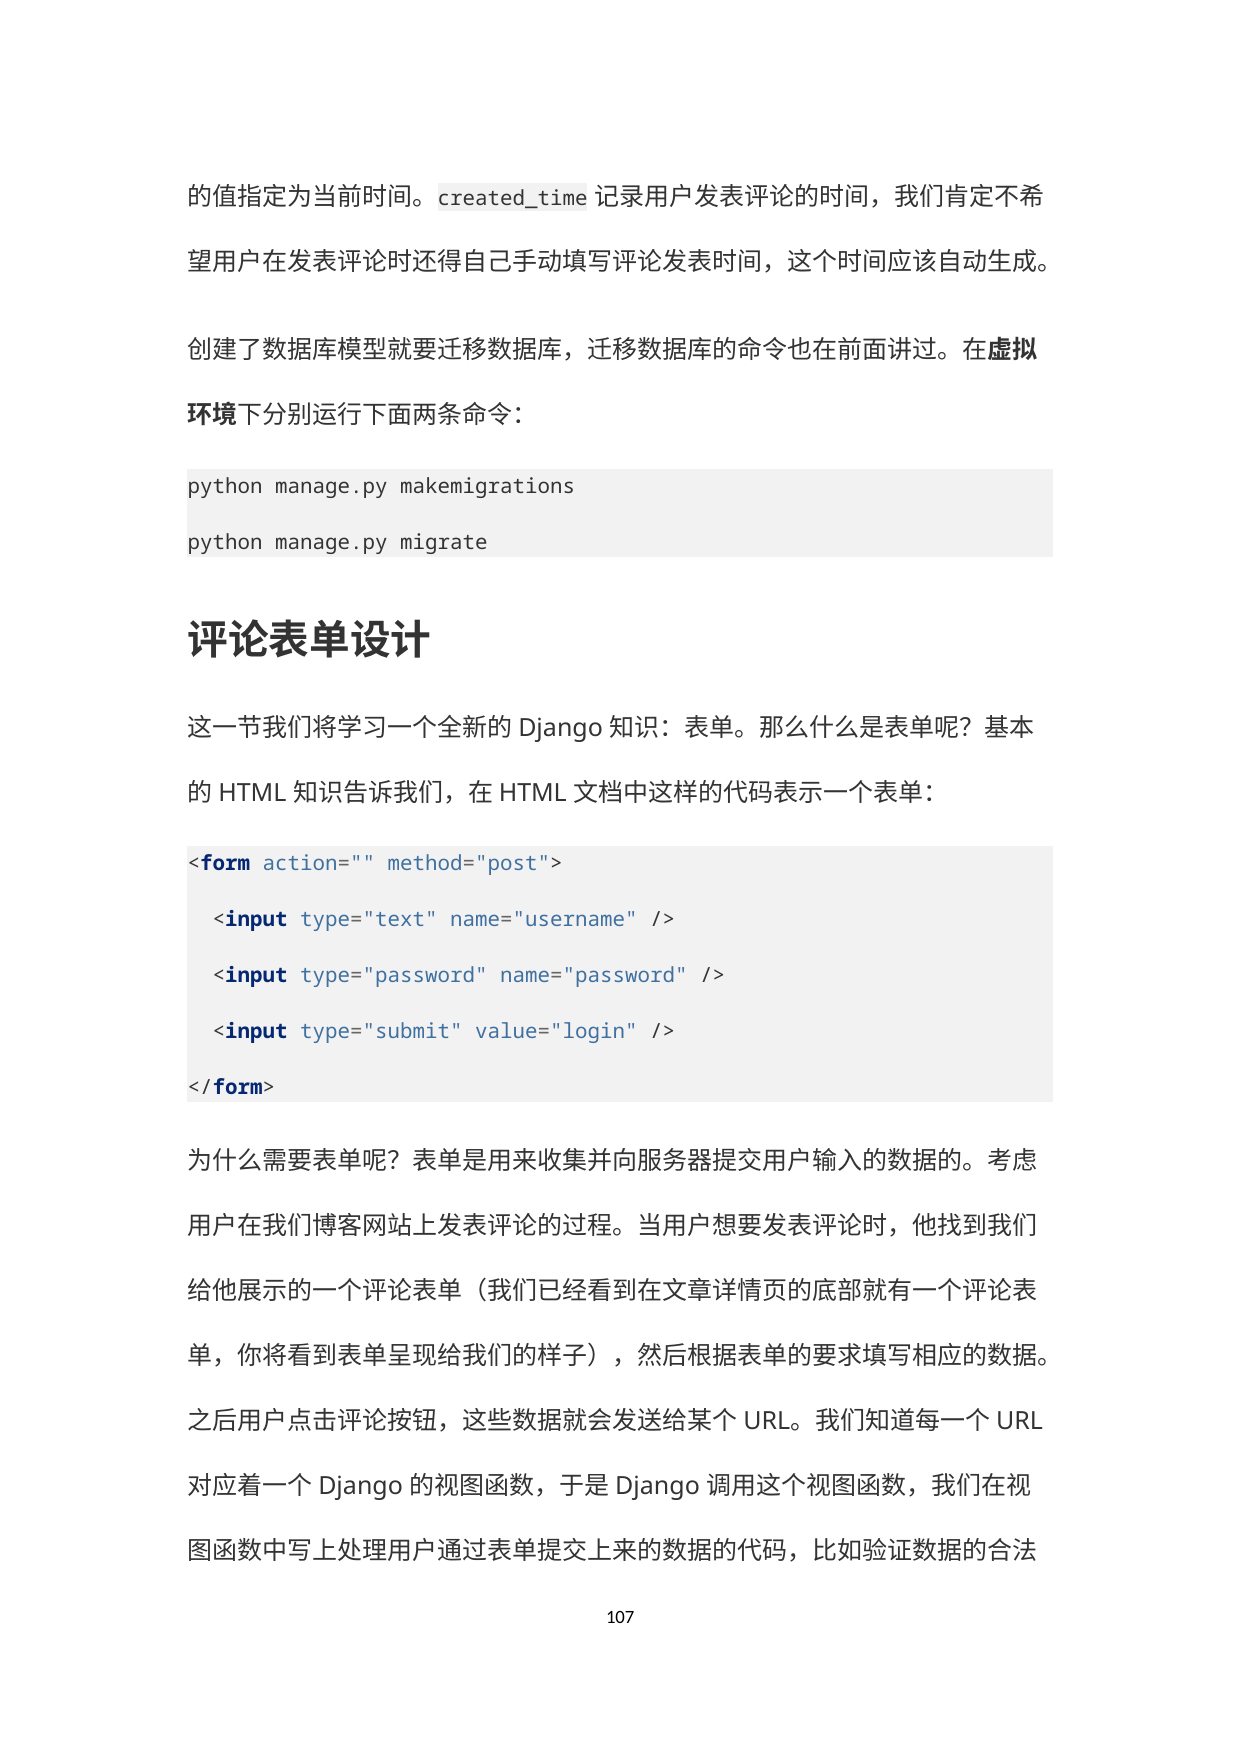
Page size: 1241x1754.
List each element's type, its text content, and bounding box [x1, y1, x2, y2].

text 创建了数据库模型就要迁移数据库，迁移数据库的命令也在前面讲过。在虚拟环境下分别运行下面两条命令： [187, 315, 1053, 445]
text <form action="" method="post"> [187, 846, 1053, 878]
subtitle 评论表单设计 [187, 604, 1053, 669]
text </form> [187, 1070, 1053, 1102]
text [187, 1126, 1053, 1581]
text <input type="text" name="username" /> [187, 902, 1053, 934]
text <input type="password" name="password" /> [187, 958, 1053, 990]
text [187, 162, 1053, 292]
text python manage.py migrate [187, 525, 1053, 557]
text python manage.py makemigrations [187, 469, 1053, 501]
text 这一节我们将学习一个全新的 Django 知识：表单。那么什么是表单呢？基本的 HTML 知识告诉我们，在 HTML 文档中这样的代码表示一个表单： [187, 693, 1053, 823]
text <input type="submit" value="login" /> [187, 1014, 1053, 1046]
